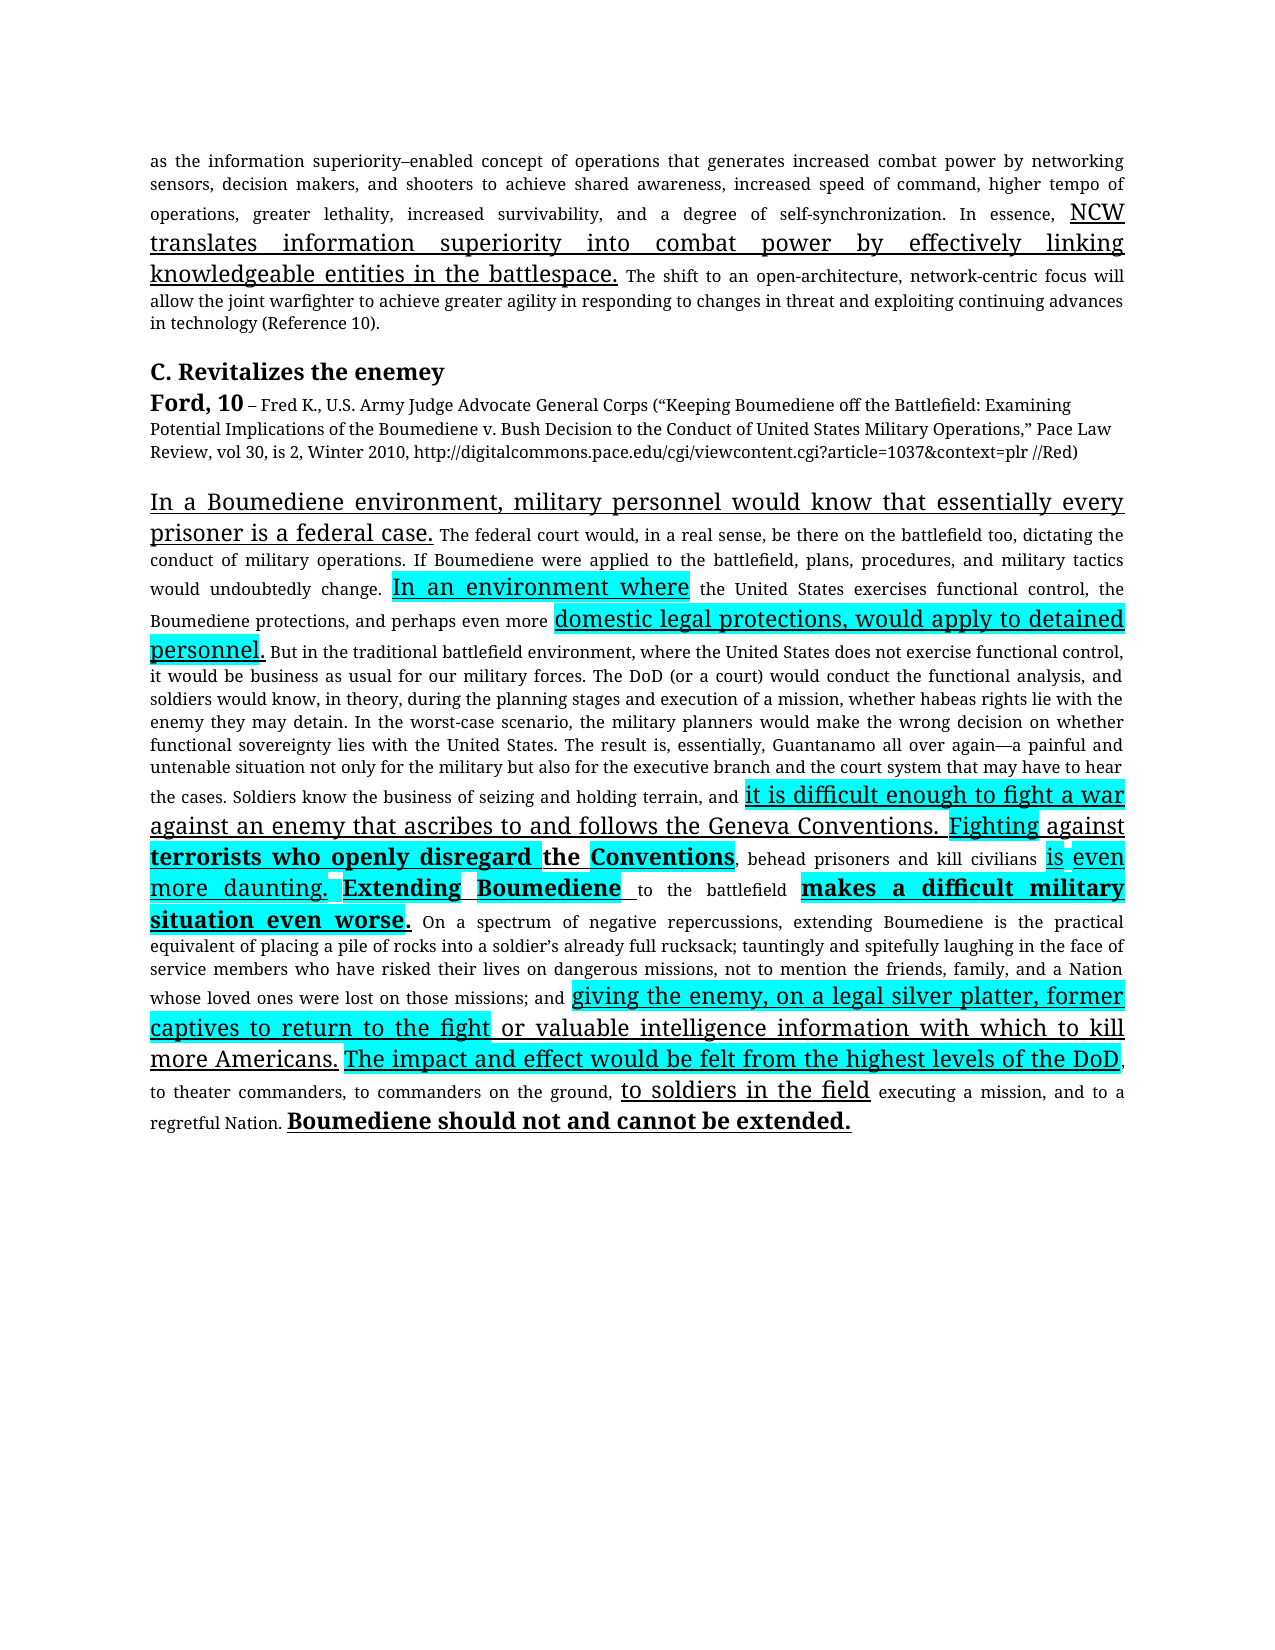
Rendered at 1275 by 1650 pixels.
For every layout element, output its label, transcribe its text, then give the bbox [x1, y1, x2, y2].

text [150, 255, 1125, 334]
text Ford, 10 – Fred K., U.S. Army Judge Advocate General Corps (“Keeping Boumediene off the Battlefield: Examining Potential Implications of the Boumediene v. Bush Decision to the Conduct of United States Military Operations,” Pace Law Review, vol 30, is 2, Winter 2010, http://digitalcommons.pace.edu/cgi/viewcontent.cgi?article=1037&context=plr //Red) [150, 387, 1125, 463]
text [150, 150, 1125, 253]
text In a Boumediene environment, military personnel would know that essentially every prisoner is a federal case. The federal court would, in a real sense, be there on the battlefield too, dictating the conduct of military operations. If Boumediene were applied to the battlefield, plans, procedures, and military tactics would undoubtedly change. In an environment where the United States exercises functional control, the Boumediene protections, and perhaps even more domestic legal protections, would apply to detained personnel. But in the traditional battlefield environment, where the United States does not exercise functional control, it would be business as usual for our military forces. The DoD (or a court) would conduct the functional analysis, and soldiers would know, in theory, during the planning stages and execution of a mission, whether habeas rights lie with the enemy they may detain. In the worst-case scenario, the military planners would make the wrong decision on whether functional sovereignty lies with the United States. The result is, essentially, Guantanamo all over again—a painful and untenable situation not only for the military but also for the executive branch and the court system that may have to hear the cases. Soldiers know the business of seizing and holding terrain, and it is difficult enough to fight a war against an enemy that ascribes to and follows the Geneva Conventions. Fighting against terrorists who openly disregard the Conventions, behead prisoners and kill civilians is even more daunting. Extending Boumediene to the battlefield makes a difficult military situation even worse. On a spectrum of negative repercussions, extending Boumediene is the practical equivalent of placing a pile of rocks into a soldier’s already full rucksack; tauntingly and spitefully laughing in the face of service members who have risked their lives on dangerous missions, not to mention the friends, family, and a Nation whose loved ones were lost on those missions; and giving the enemy, on a legal silver platter, former captives to return to the fight or valuable intelligence information with which to kill more Americans. The impact and effect would be felt from the highest levels of the DoD, to theater commanders, to commanders on the ground, to soldiers in the field executing a mission, and to a regretful Nation. Boumediene should not and cannot be extended. [150, 837, 1125, 1038]
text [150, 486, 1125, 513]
subtitle C. Revitalizes the enemey [150, 355, 1125, 387]
text In a Boumediene environment, military personnel would know that essentially every prisoner is a federal case. The federal court would, in a real sense, be there on the battlefield too, dictating the conduct of military operations. If Boumediene were applied to the battlefield, plans, procedures, and military tactics would undoubtedly change. In an environment where the United States exercises functional control, the Boumediene protections, and perhaps even more domestic legal protections, would apply to detained personnel. But in the traditional battlefield environment, where the United States does not exercise functional control, it would be business as usual for our military forces. The DoD (or a court) would conduct the functional analysis, and soldiers would know, in theory, during the planning stages and execution of a mission, whether habeas rights lie with the enemy they may detain. In the worst-case scenario, the military planners would make the wrong decision on whether functional sovereignty lies with the United States. The result is, essentially, Guantanamo all over again—a painful and untenable situation not only for the military but also for the executive branch and the court system that may have to hear the cases. Soldiers know the business of seizing and holding terrain, and it is difficult enough to fight a war against an enemy that ascribes to and follows the Geneva Conventions. Fighting against terrorists who openly disregard the Conventions, behead prisoners and kill civilians is even more daunting. Extending Boumediene to the battlefield makes a difficult military situation even worse. On a spectrum of negative repercussions, extending Boumediene is the practical equivalent of placing a pile of rocks into a soldier’s already full rucksack; tauntingly and spitefully laughing in the face of service members who have risked their lives on dangerous missions, not to mention the friends, family, and a Nation whose loved ones were lost on those missions; and giving the enemy, on a legal silver platter, former captives to return to the fight or valuable intelligence information with which to kill more Americans. The impact and effect would be felt from the highest levels of the DoD, to theater commanders, to commanders on the ground, to soldiers in the field executing a mission, and to a regretful Nation. Boumediene should not and cannot be extended. [150, 514, 1125, 836]
